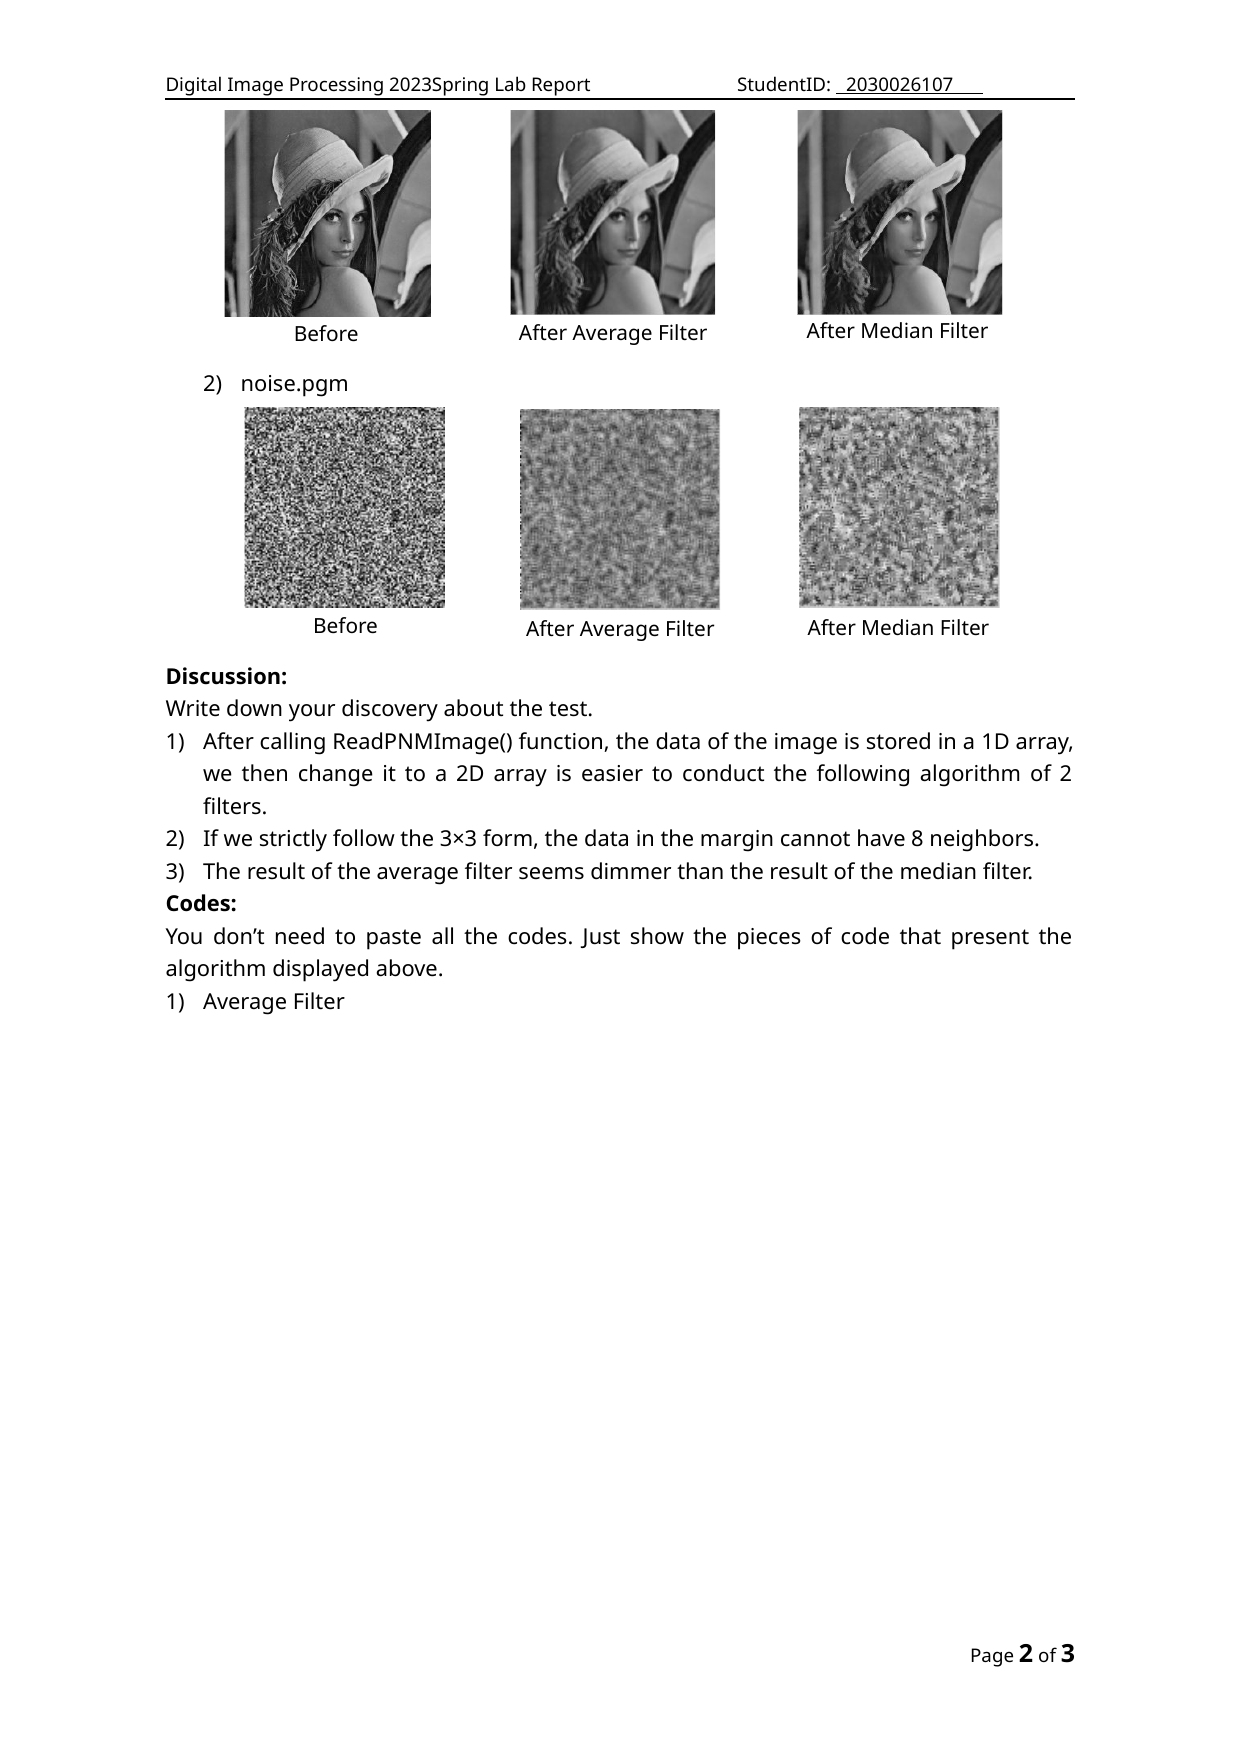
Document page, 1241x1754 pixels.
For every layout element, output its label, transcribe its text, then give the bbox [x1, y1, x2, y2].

list The result of the average filter seems dimmer than the result of the median filter. [165, 854, 1075, 887]
list If we strictly follow the 3×3 form, the data in the margin cannot have 8 neighbors. [165, 822, 1075, 854]
list After calling ReadPNMImage() function, the data of the image is stored in a 1D array, we then change it to a 2D array is easier to conduct the following algorithm of 2 filters. [165, 724, 1075, 822]
picture [510, 110, 716, 315]
picture [520, 409, 721, 610]
picture [799, 407, 1000, 608]
text Write down your discovery about the test. [165, 692, 1075, 724]
picture [797, 110, 1003, 315]
list Average Filter [165, 984, 1075, 1017]
text Discussion: [165, 659, 1075, 692]
picture [244, 407, 445, 608]
text You don’t need to paste all the codes. Just show the pieces of code that present the algorithm displayed above. [165, 919, 1075, 984]
list noise.pgm [203, 367, 1075, 399]
picture [224, 110, 431, 317]
text Codes: [165, 887, 1075, 919]
